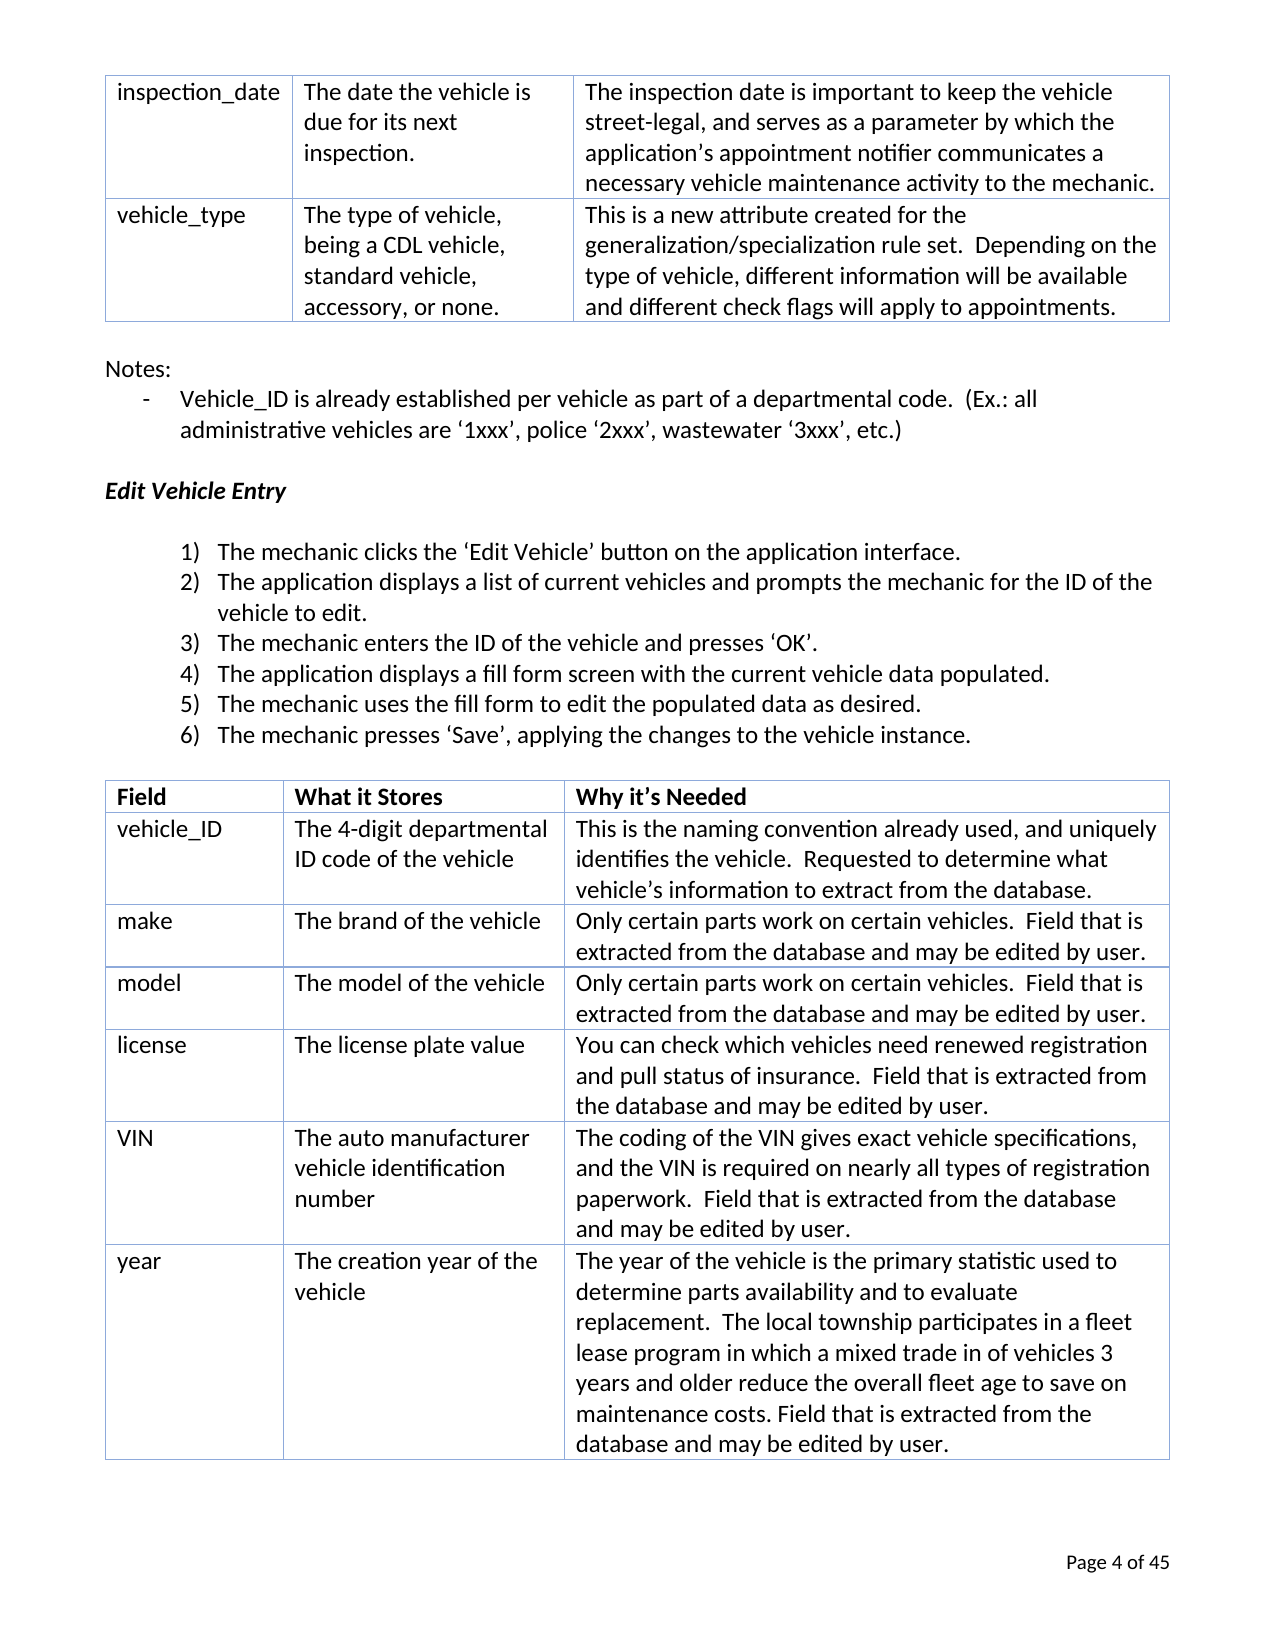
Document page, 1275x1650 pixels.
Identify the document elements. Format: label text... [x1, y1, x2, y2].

text Edit Vehicle Entry [105, 475, 1170, 505]
table_cell This is the naming convention already used, and uniquely identifies the vehicle. Requested to determine what vehicle’s information to extract from the database. [565, 813, 1169, 904]
table_cell The date the vehicle is due for its next inspection. [293, 76, 573, 198]
table_header Why it’s Needed [565, 781, 1169, 812]
table_cell The type of vehicle, being a CDL vehicle, standard vehicle, accessory, or none. [293, 199, 573, 321]
list The mechanic enters the ID of the vehicle and presses ‘OK’. [180, 627, 1170, 658]
table_cell You can check which vehicles need renewed registration and pull status of insurance. Field that is extracted from the database and may be edited by user. [565, 1030, 1169, 1121]
table_cell The coding of the VIN gives exact vehicle specifications, and the VIN is required on nearly all types of registration paperwork. Field that is extracted from the database and may be edited by user. [565, 1122, 1169, 1244]
list The application displays a list of current vehicles and prompts the mechanic for the ID of the vehicle to edit. [180, 566, 1170, 627]
table_cell The inspection date is important to keep the vehicle street-legal, and serves as a parameter by which the application’s appointment notifier communicates a necessary vehicle maintenance activity to the mechanic. [574, 76, 1169, 198]
list The mechanic clicks the ‘Edit Vehicle’ button on the application interface. [180, 536, 1170, 566]
table_cell year [106, 1245, 283, 1459]
table_cell The model of the vehicle [284, 968, 564, 1028]
list Vehicle_ID is already established per vehicle as part of a departmental code. (Ex.: all administrative vehicles are ‘1xxx’, police ‘2xxx’, wastewater ‘3xxx’, etc.) [142, 383, 1170, 444]
table_header Field [106, 781, 283, 812]
table_cell Only certain parts work on certain vehicles. Field that is extracted from the database and may be edited by user. [565, 968, 1169, 1028]
table_cell vehicle_type [106, 199, 292, 321]
table_cell The license plate value [284, 1030, 564, 1121]
table_cell model [106, 968, 283, 1028]
table_cell Only certain parts work on certain vehicles. Field that is extracted from the database and may be edited by user. [565, 905, 1169, 966]
table_cell inspection_date [106, 76, 292, 198]
table_cell The brand of the vehicle [284, 905, 564, 966]
table_cell vehicle_ID [106, 813, 283, 904]
table_cell This is a new attribute created for the generalization/specialization rule set. Depending on the type of vehicle, different information will be available and different check flags will apply to appointments. [574, 199, 1169, 321]
table_cell The year of the vehicle is the primary statistic used to determine parts availability and to evaluate replacement. The local township participates in a fleet lease program in which a mixed trade in of vehicles 3 years and older reduce the overall fleet age to save on maintenance costs. Field that is extracted from the database and may be edited by user. [565, 1245, 1169, 1459]
table_cell make [106, 905, 283, 966]
table_header What it Stores [284, 781, 564, 812]
list The mechanic uses the fill form to edit the populated data as desired. [180, 688, 1170, 719]
table_cell The 4-digit departmental ID code of the vehicle [284, 813, 564, 904]
table_cell license [106, 1030, 283, 1121]
text Notes: [105, 353, 1170, 383]
table_cell The creation year of the vehicle [284, 1245, 564, 1459]
list The mechanic presses ‘Save’, applying the changes to the vehicle instance. [180, 719, 1170, 749]
table_cell The auto manufacturer vehicle identification number [284, 1122, 564, 1244]
list The application displays a fill form screen with the current vehicle data populated. [180, 658, 1170, 688]
table_cell VIN [106, 1122, 283, 1244]
